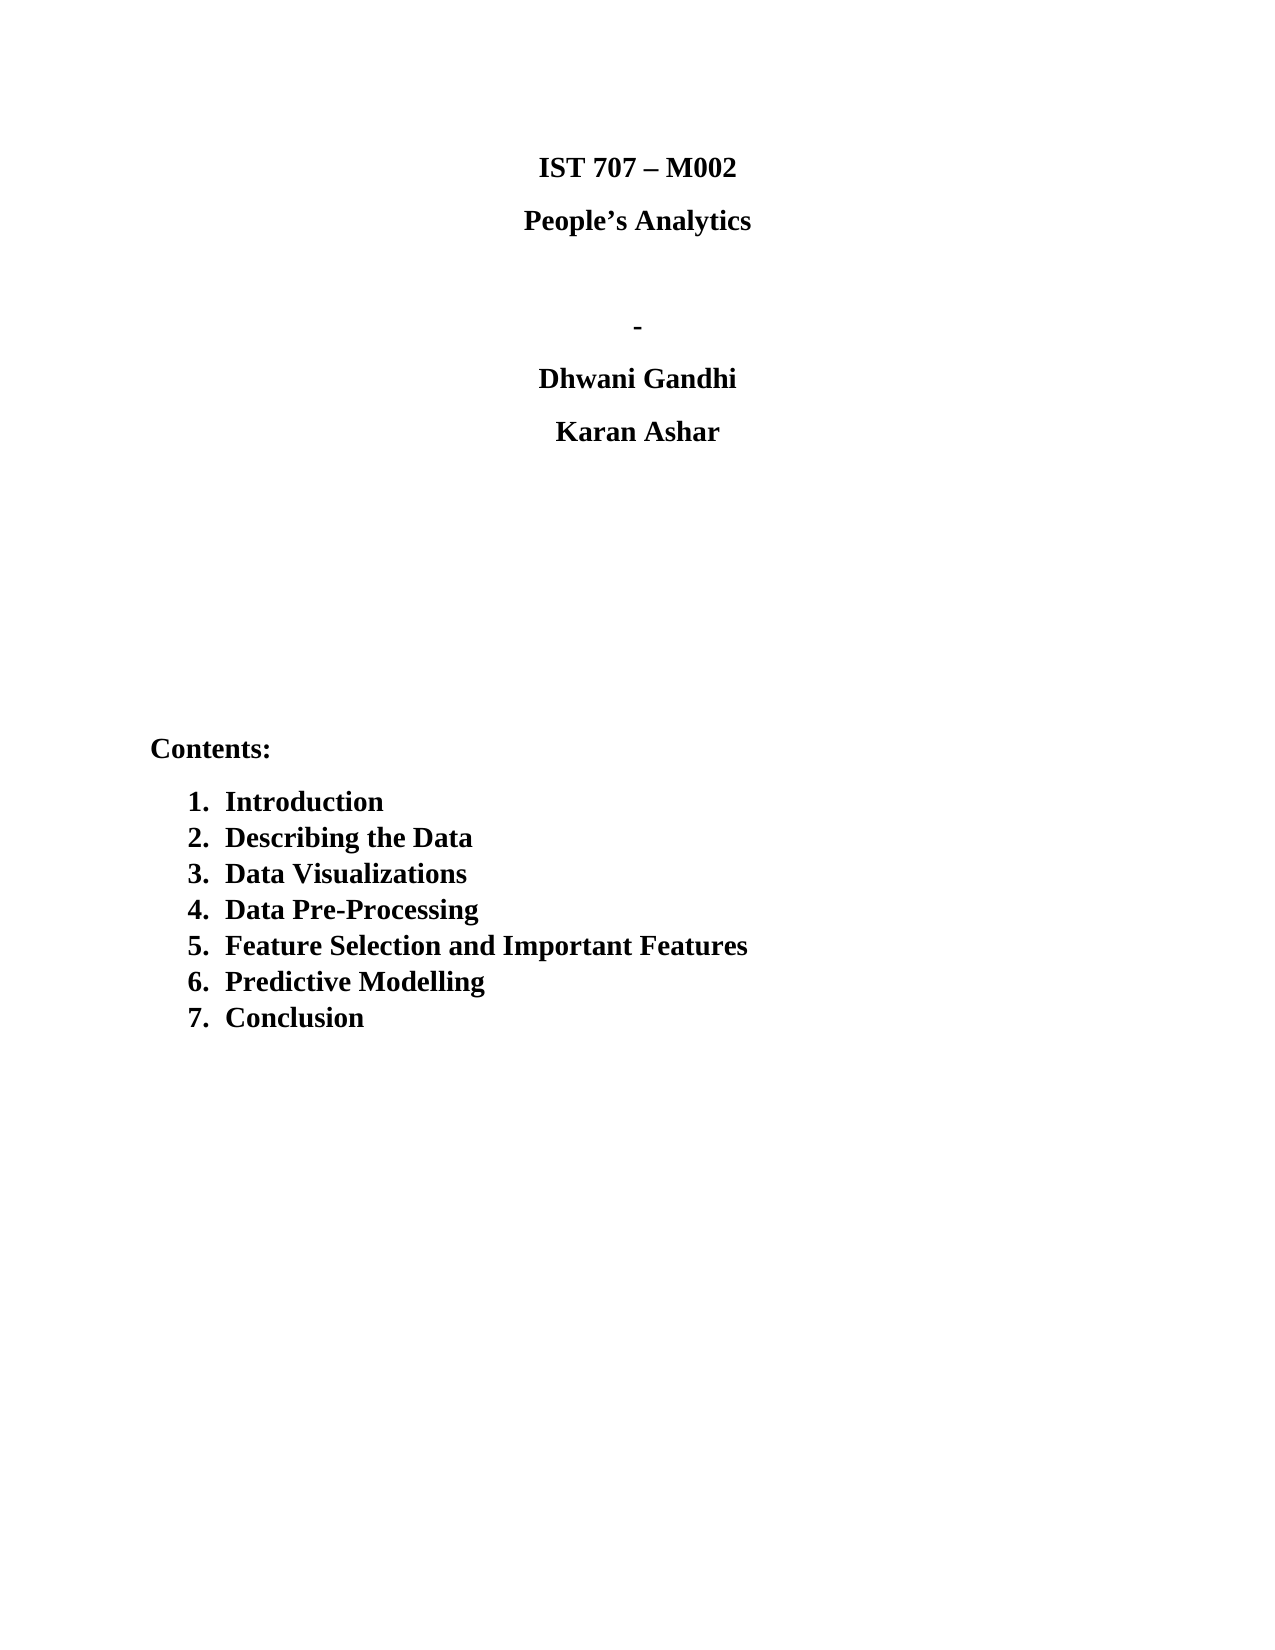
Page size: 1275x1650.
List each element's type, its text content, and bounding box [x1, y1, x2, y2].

text IST 707 – M002 [150, 150, 1125, 183]
text - [150, 308, 1125, 342]
text Karan Ashar [150, 414, 1125, 448]
list Data Visualizations [187, 856, 1125, 889]
list Data Pre-Processing [187, 892, 1125, 926]
list Introduction [187, 784, 1125, 817]
list Feature Selection and Important Features [187, 928, 1125, 962]
text Dhwani Gandhi [150, 361, 1125, 395]
text People’s Analytics [150, 203, 1125, 236]
list Predictive Modelling [187, 964, 1125, 998]
list Describing the Data [187, 820, 1125, 853]
list Conclusion [187, 1001, 1125, 1034]
text Contents: [150, 731, 1125, 764]
